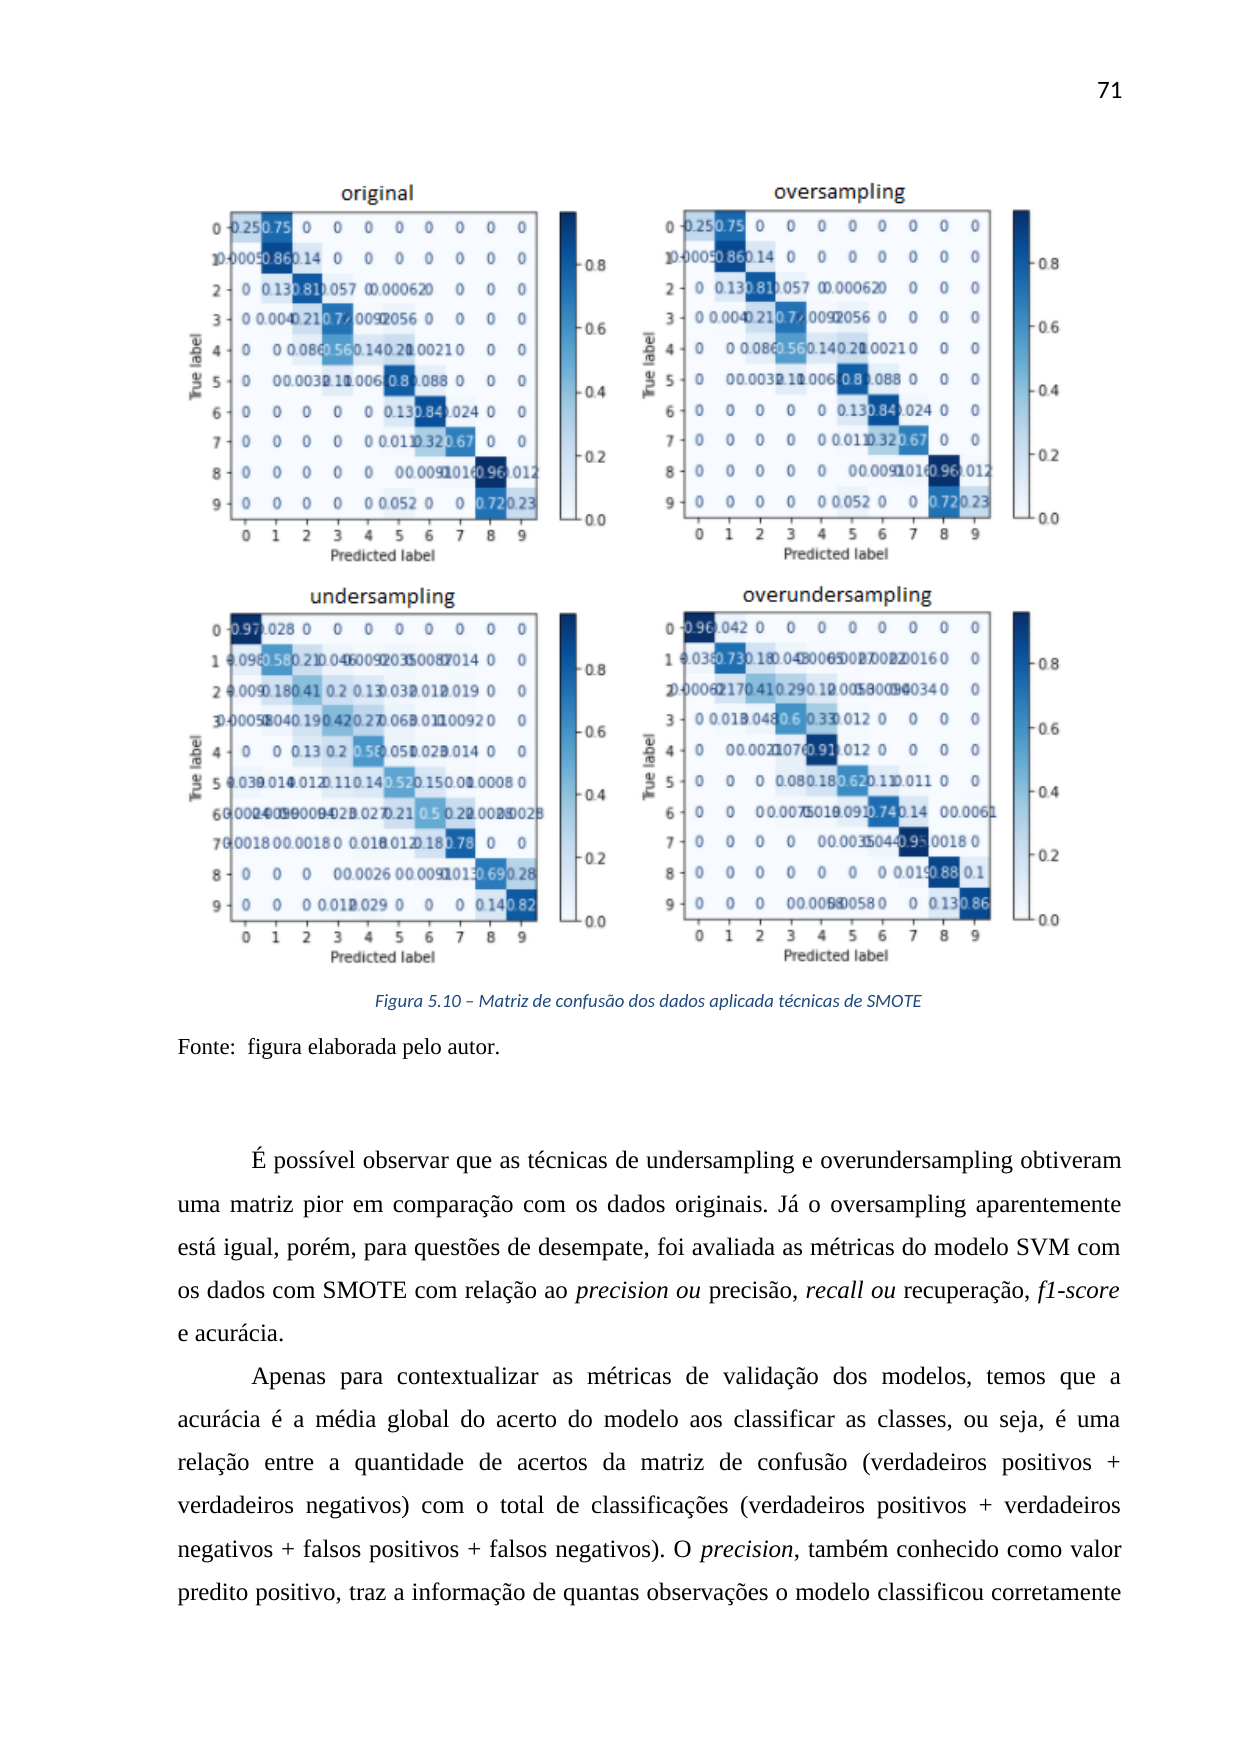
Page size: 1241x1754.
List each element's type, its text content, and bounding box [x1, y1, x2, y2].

text Figura 5.10 – Matriz de confusão dos dados aplicada técnicas de SMOTE [177, 989, 1122, 1012]
text É possível observar que as técnicas de undersampling e overundersampling obtiveram uma matriz pior em comparação com os dados originais. Já o oversampling aparentemente está igual, porém, para questões de desempate, foi avaliada as métricas do modelo SVM com os dados com SMOTE com relação ao precision ou precisão, recall ou recuperação, f1-score e acurácia. [177, 1146, 1122, 1347]
picture [177, 177, 1082, 974]
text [177, 1361, 1122, 1606]
text Fonte: figura elaborada pelo autor. [177, 1033, 1122, 1059]
